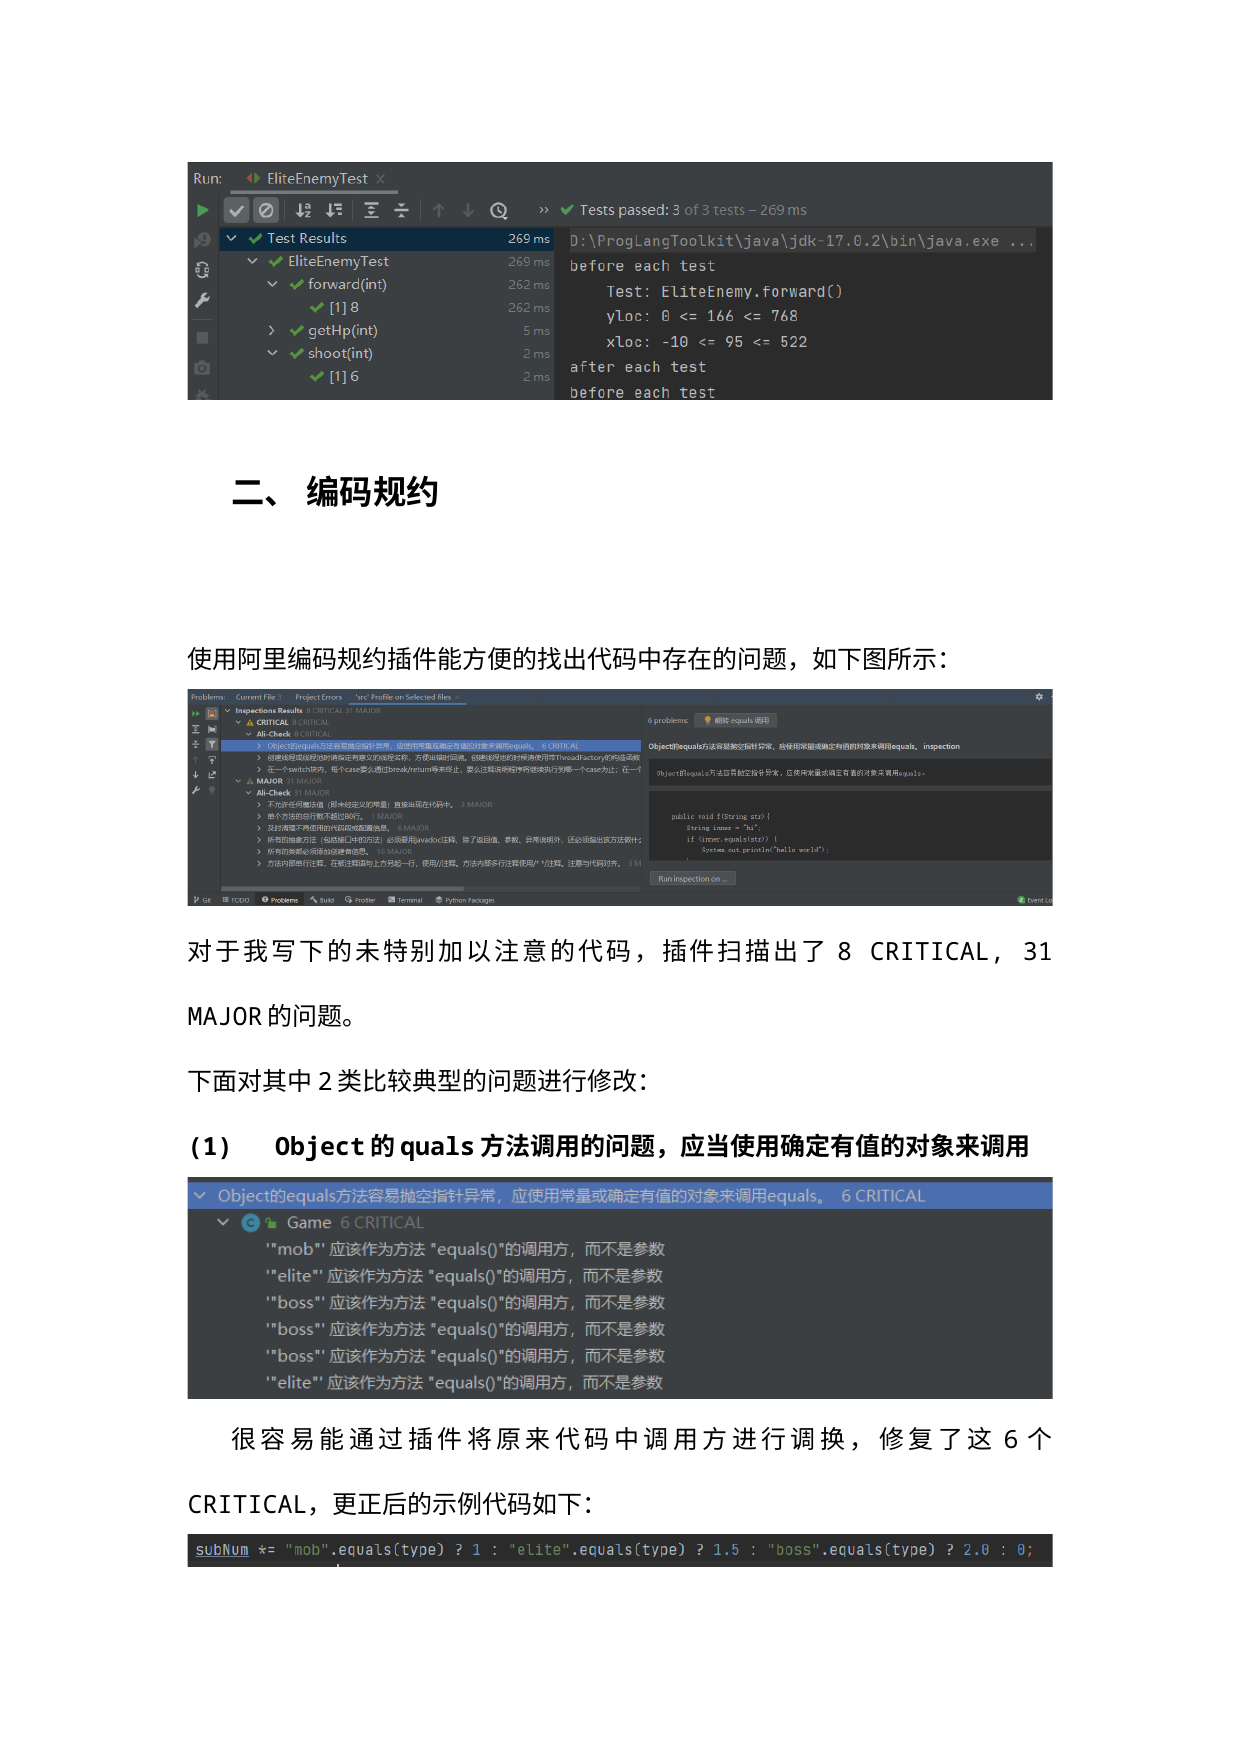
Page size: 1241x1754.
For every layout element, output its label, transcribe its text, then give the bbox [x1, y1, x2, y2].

picture [187, 162, 1053, 400]
text 对于我写下的未特别加以注意的代码，插件扫描出了8 CRITICAL, 31 MAJOR的问题。 [187, 917, 1053, 1047]
text 很容易能通过插件将原来代码中调用方进行调换，修复了这6个CRITICAL，更正后的示例代码如下： [187, 1405, 1053, 1534]
subtitle 编码规约 [231, 457, 1053, 522]
picture [187, 689, 1053, 906]
text 使用阿里编码规约插件能方便的找出代码中存在的问题，如下图所示： [187, 625, 1053, 689]
text 下面对其中2类比较典型的问题进行修改： [187, 1047, 1053, 1112]
list Object的quals方法调用的问题，应当使用确定有值的对象来调用 [187, 1112, 1053, 1177]
picture [187, 1177, 1053, 1399]
picture [187, 1534, 1053, 1567]
